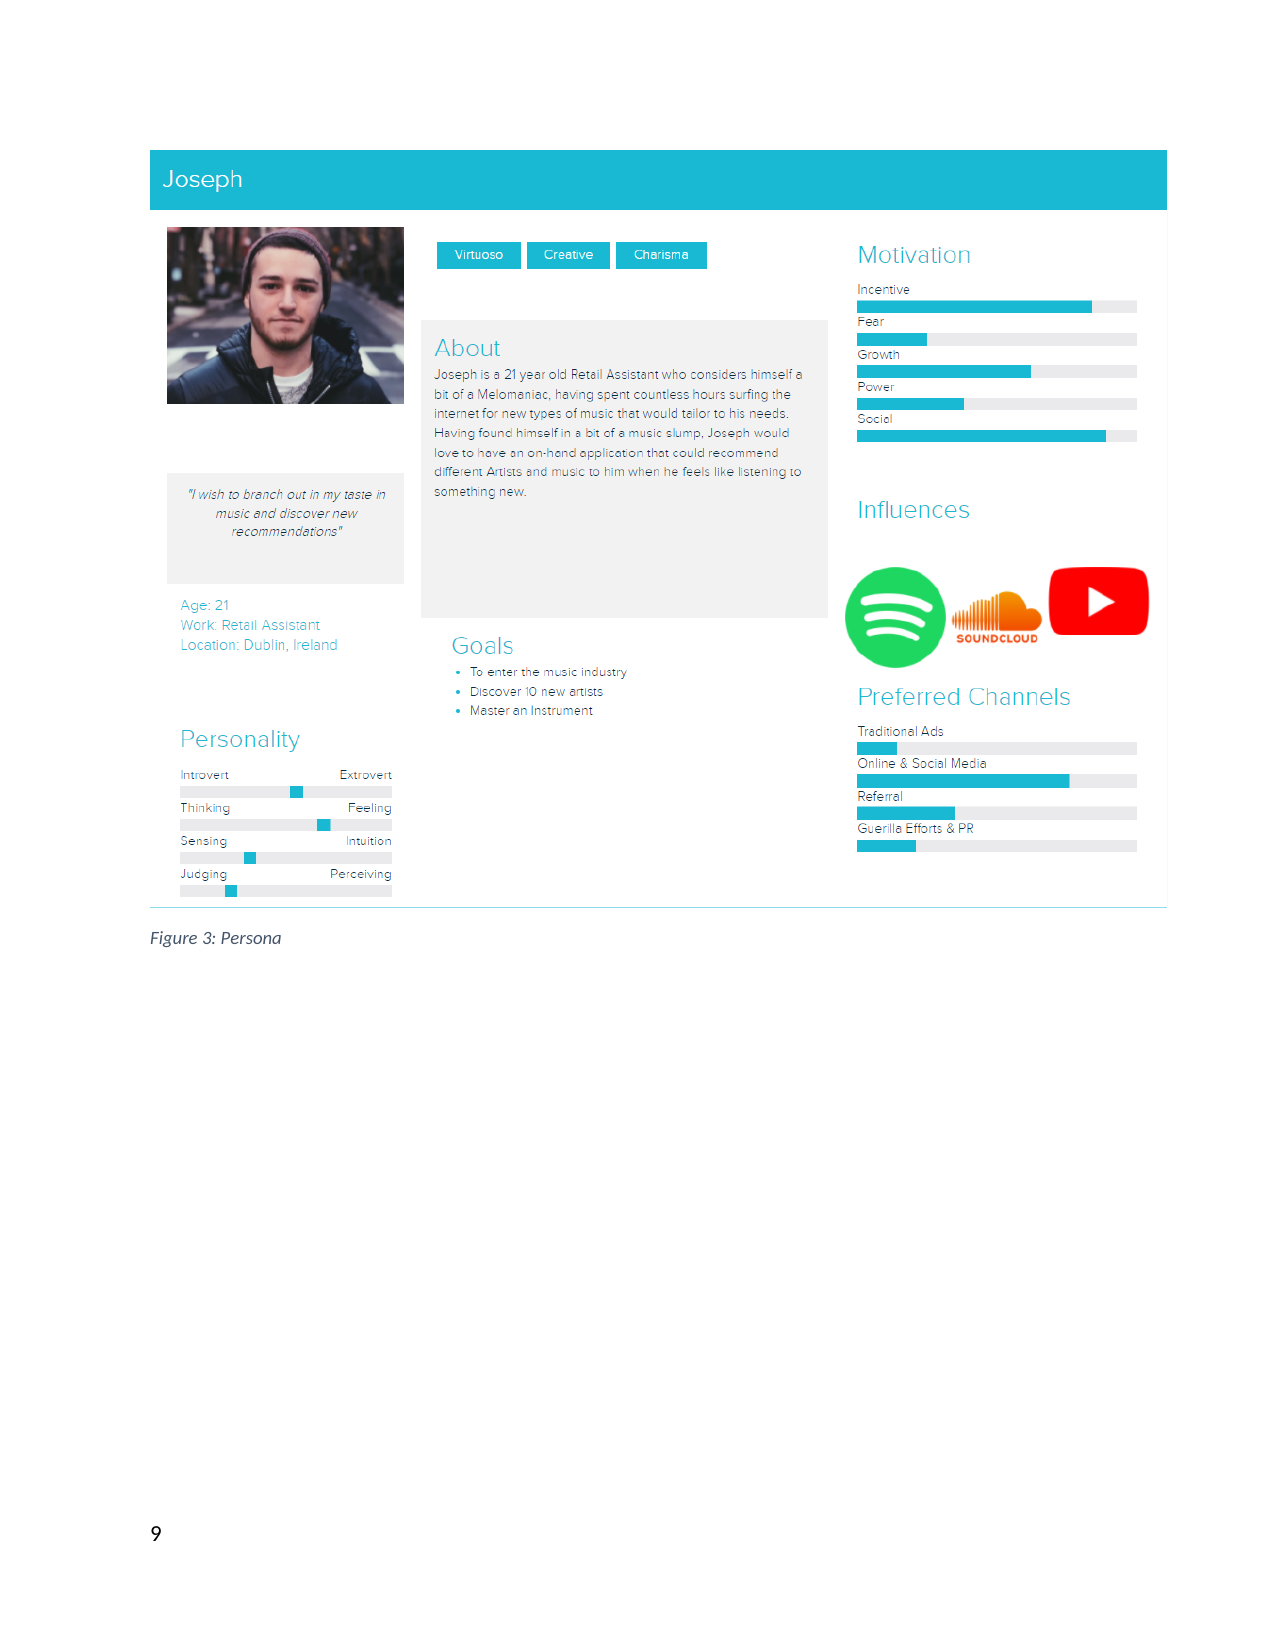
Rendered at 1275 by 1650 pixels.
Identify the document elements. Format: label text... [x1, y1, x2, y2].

text Figure 3: Persona [150, 926, 1125, 949]
picture [150, 150, 1168, 908]
